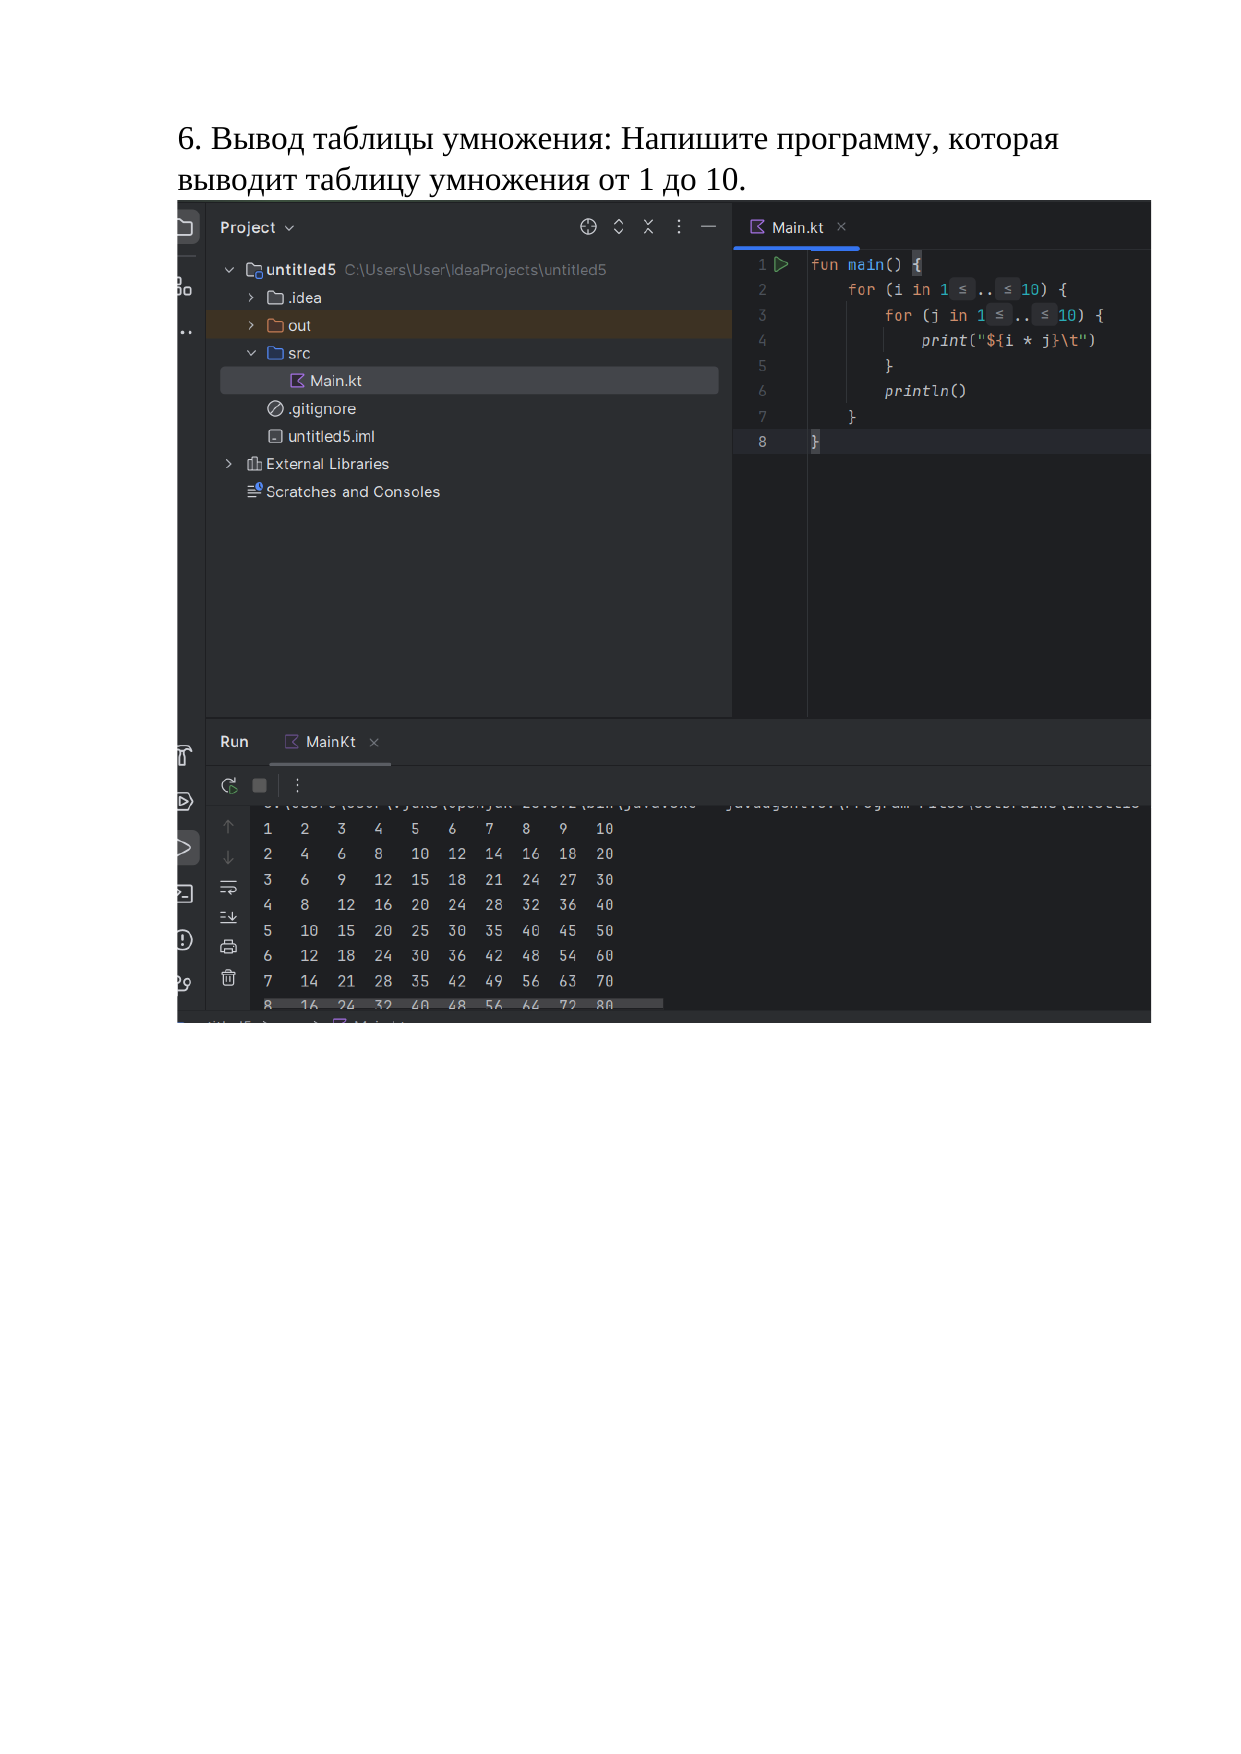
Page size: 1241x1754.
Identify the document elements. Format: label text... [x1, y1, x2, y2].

text 6. Вывод таблицы умножения: Напишите программу, которая выводит таблицу умножения от 1 до 10. [177, 118, 1152, 200]
picture [177, 200, 1152, 1023]
